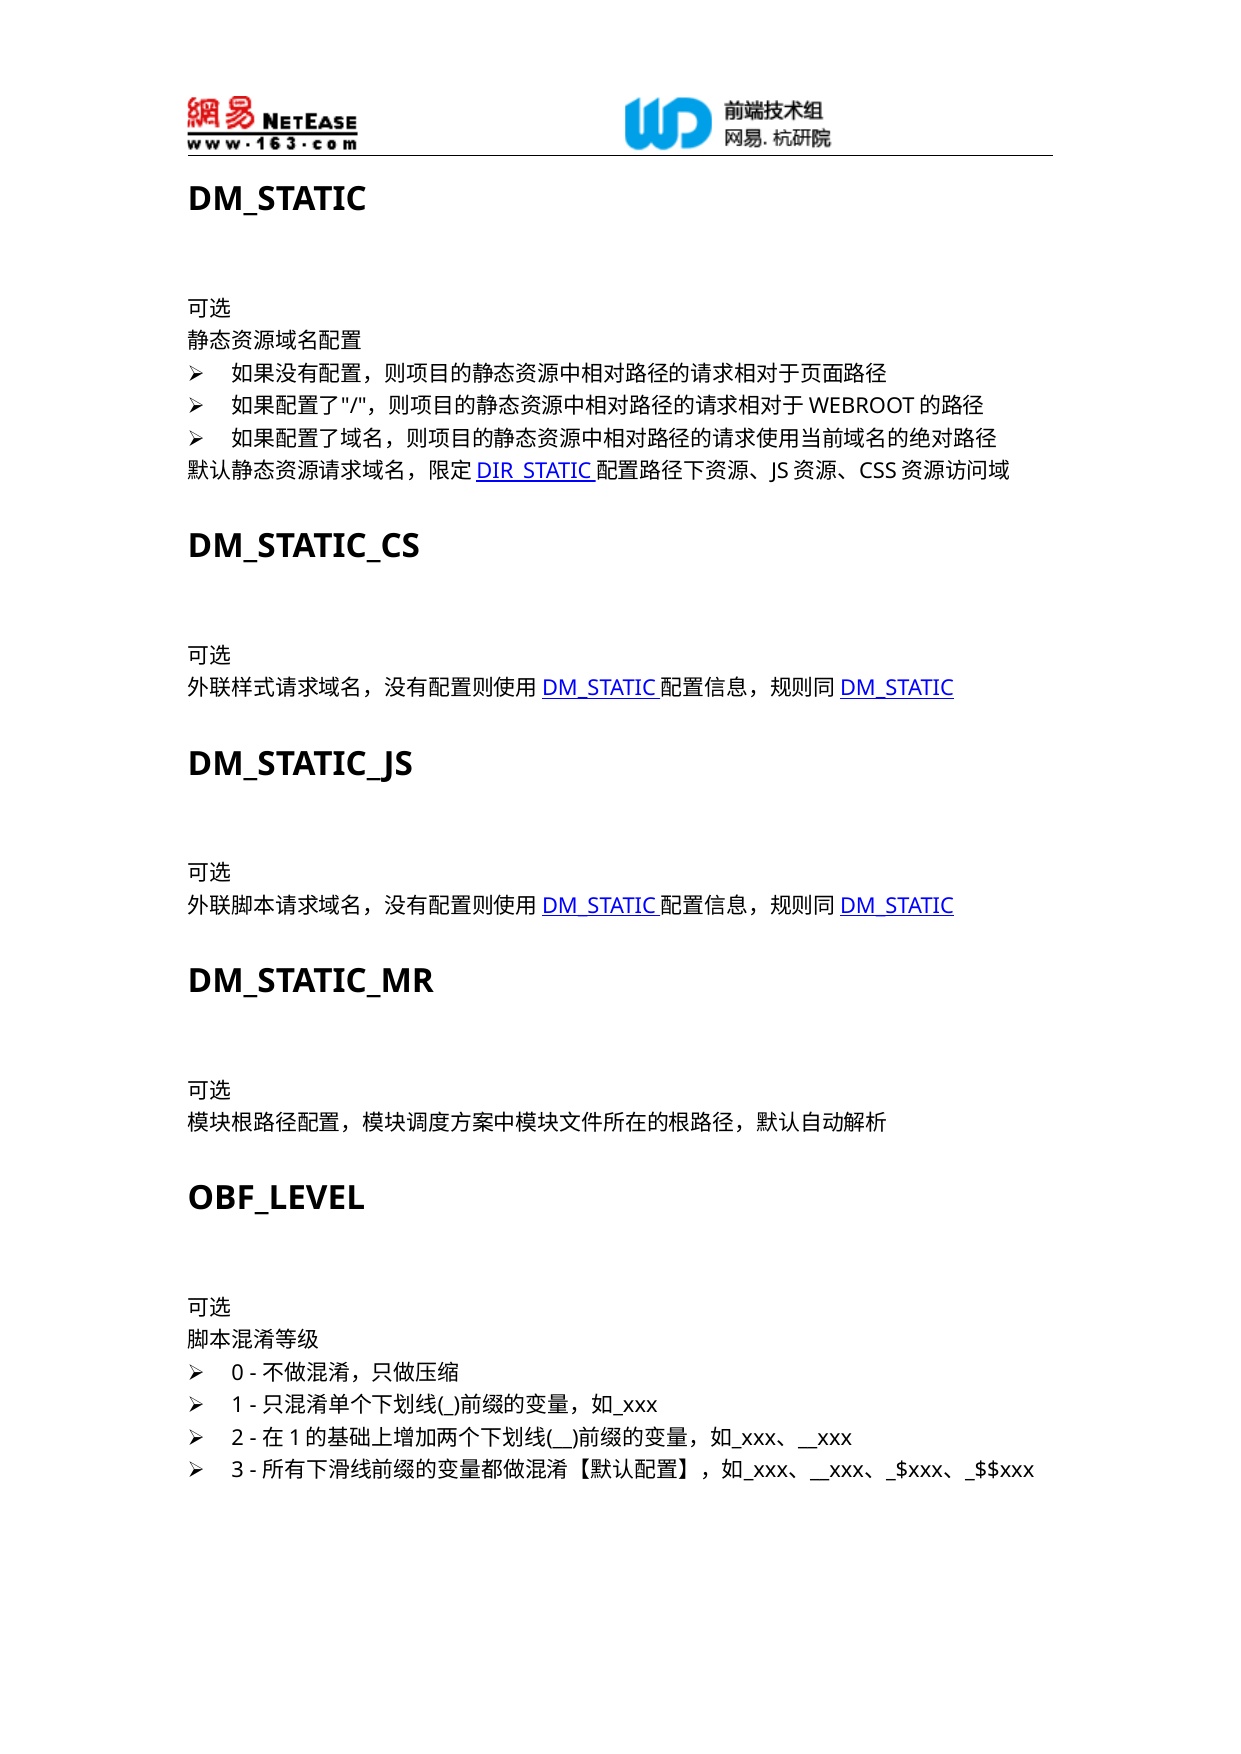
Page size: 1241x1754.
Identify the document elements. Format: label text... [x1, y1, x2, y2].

text 可选 [187, 1072, 1053, 1105]
text 可选 [187, 1289, 1053, 1322]
list 如果配置了域名，则项目的静态资源中相对路径的请求使用当前域名的绝对路径 [187, 420, 1053, 453]
text 静态资源域名配置 [187, 323, 1053, 355]
text 默认静态资源请求域名，限定DIR_STATIC配置路径下资源、JS资源、CSS资源访问域 [187, 453, 1053, 485]
subtitle DM_STATIC [187, 165, 1053, 230]
picture [624, 88, 833, 153]
subtitle DM_STATIC_CS [187, 512, 1053, 577]
list 2 - 在1的基础上增加两个下划线(__)前缀的变量，如_xxx、__xxx [187, 1419, 1053, 1452]
list 3 - 所有下滑线前缀的变量都做混淆【默认配置】，如_xxx、__xxx、_$xxx、_$$xxx [187, 1452, 1053, 1484]
subtitle DM_STATIC_JS [187, 730, 1053, 795]
text 外联脚本请求域名，没有配置则使用DM_STATIC配置信息，规则同DM_STATIC [187, 887, 1053, 920]
list 0 - 不做混淆，只做压缩 [187, 1354, 1053, 1387]
list 如果没有配置，则项目的静态资源中相对路径的请求相对于页面路径 [187, 355, 1053, 388]
text 可选 [187, 855, 1053, 887]
subtitle DM_STATIC_MR [187, 947, 1053, 1012]
text 脚本混淆等级 [187, 1322, 1053, 1354]
text 可选 [187, 638, 1053, 670]
subtitle OBF_LEVEL [187, 1164, 1053, 1229]
picture [187, 96, 361, 153]
text 外联样式请求域名，没有配置则使用DM_STATIC配置信息，规则同DM_STATIC [187, 670, 1053, 703]
list 1 - 只混淆单个下划线(_)前缀的变量，如_xxx [187, 1387, 1053, 1419]
text 可选 [187, 290, 1053, 323]
text 模块根路径配置，模块调度方案中模块文件所在的根路径，默认自动解析 [187, 1105, 1053, 1137]
list 如果配置了"/"，则项目的静态资源中相对路径的请求相对于WEBROOT的路径 [187, 388, 1053, 420]
